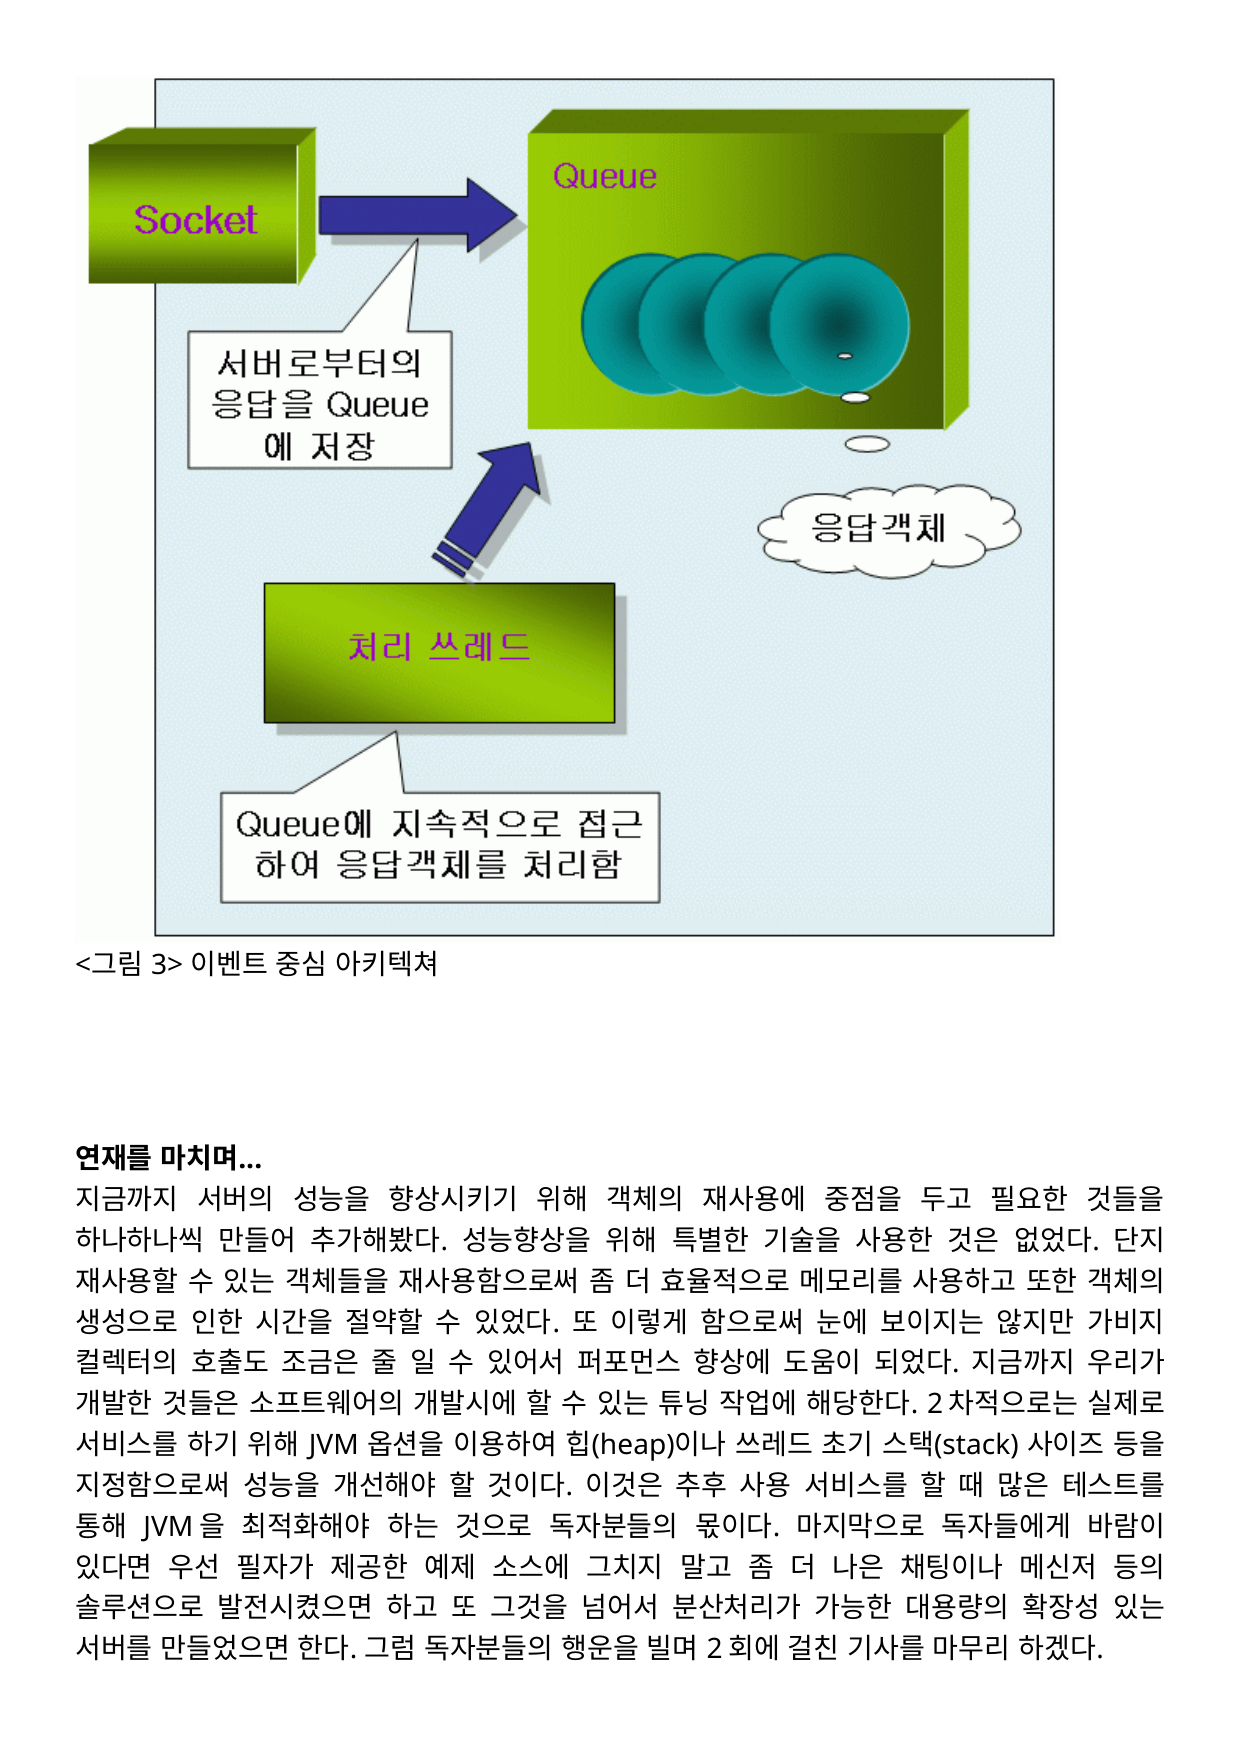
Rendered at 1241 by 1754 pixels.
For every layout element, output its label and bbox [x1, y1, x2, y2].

picture [75, 75, 1061, 943]
text [75, 75, 1165, 1667]
